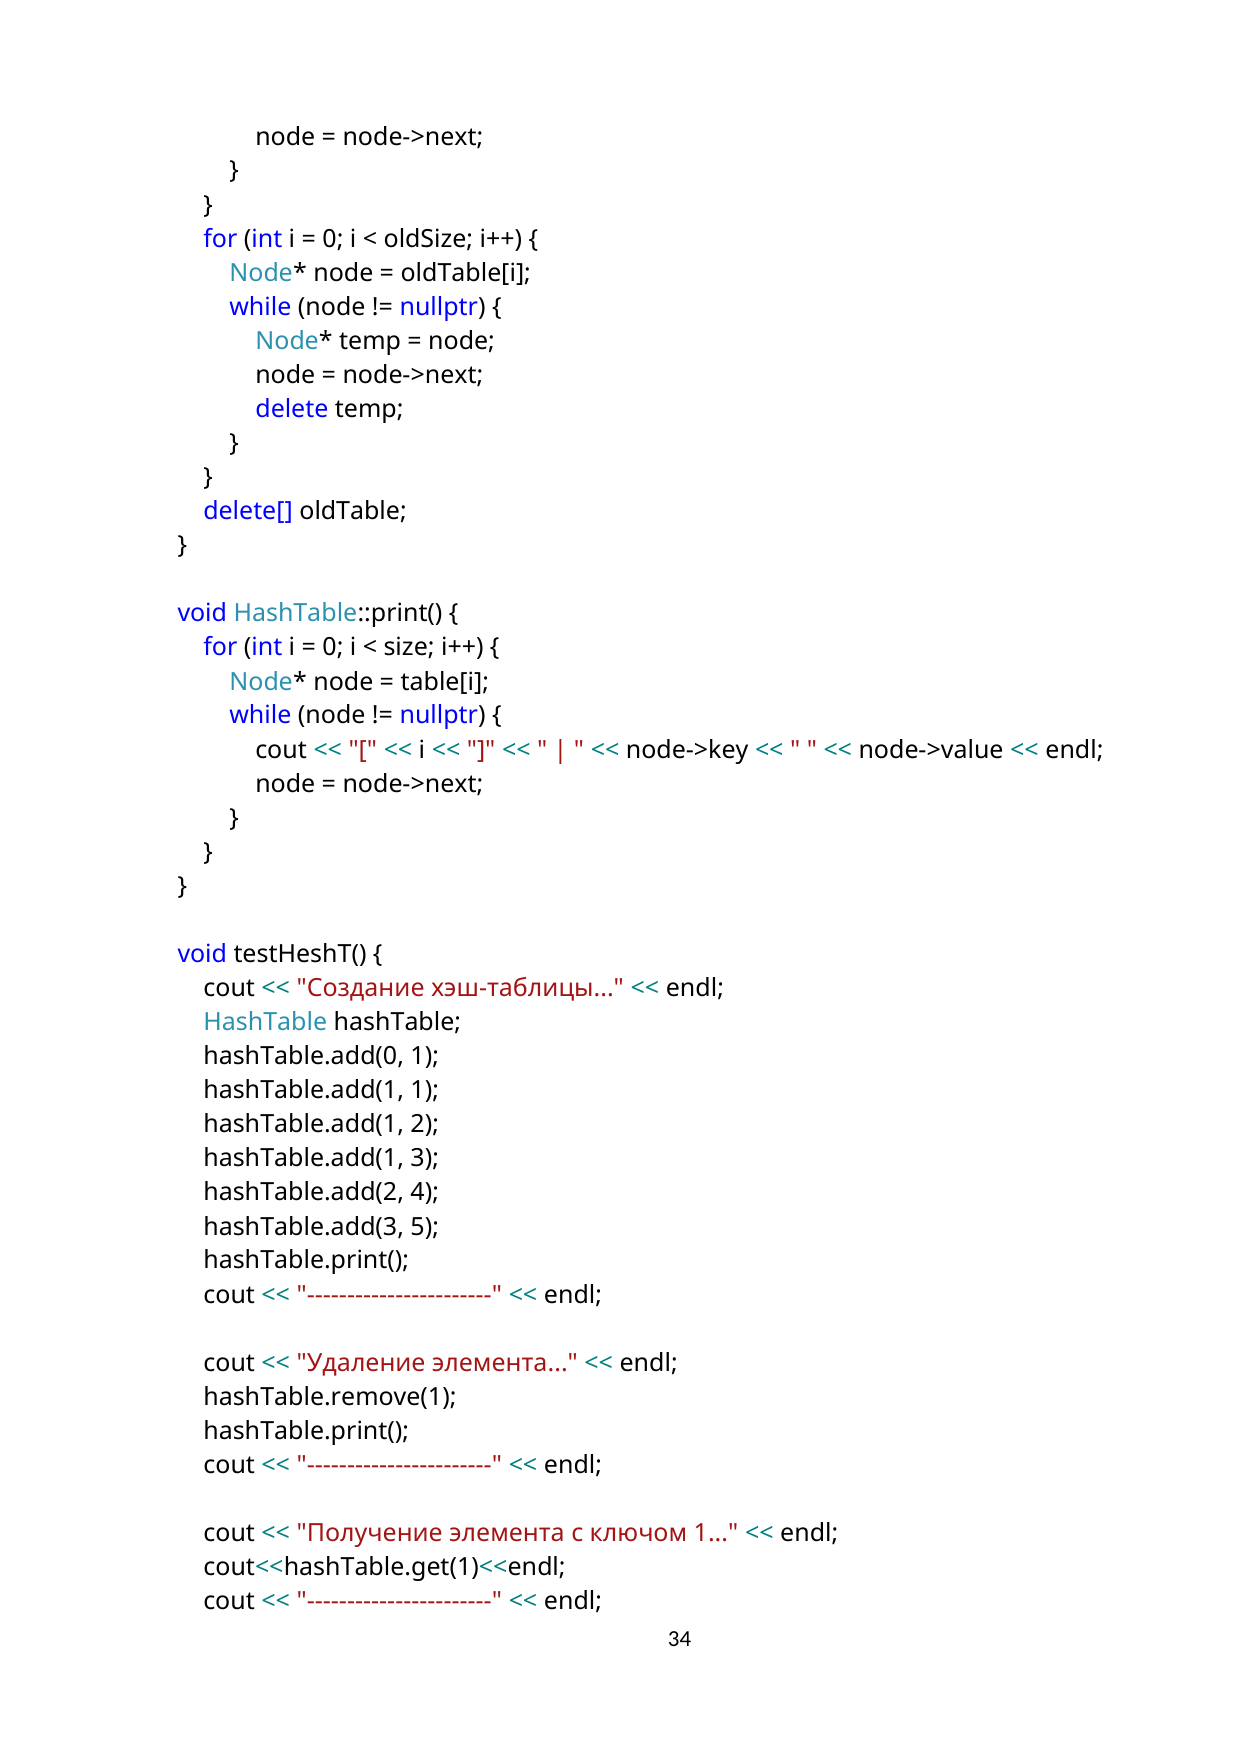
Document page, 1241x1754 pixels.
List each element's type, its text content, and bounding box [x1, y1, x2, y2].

text delete[] oldTable; [177, 493, 1181, 527]
text cout << "Получение элемента с ключом 1..." << endl; [177, 1515, 1181, 1549]
text hashTable.add(1, 3); [177, 1140, 1181, 1174]
text while (node != nullptr) { [177, 697, 1181, 731]
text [177, 1447, 1181, 1481]
text } [177, 459, 1181, 493]
text } [177, 425, 1181, 459]
text hashTable.add(2, 4); [177, 1174, 1181, 1208]
text } [177, 186, 1181, 220]
text for (int i = 0; i < size; i++) { [177, 629, 1181, 663]
text } [177, 527, 1181, 561]
text cout << "Удаление элемента..." << endl; [177, 1344, 1181, 1378]
text hashTable.add(0, 1); [177, 1038, 1181, 1072]
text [177, 1583, 1181, 1617]
text cout << "-----------------------" << endl; [177, 1276, 1181, 1310]
text cout << "[" << i << "]" << " | " << node->key << " " << node->value << endl; [177, 731, 1181, 765]
text delete temp; [177, 391, 1181, 425]
text Node* node = oldTable[i]; [177, 254, 1181, 288]
text hashTable.remove(1); [177, 1378, 1181, 1412]
text void testHeshT() { [177, 936, 1181, 970]
text for (int i = 0; i < oldSize; i++) { [177, 220, 1181, 254]
text cout<<hashTable.get(1)<<endl; [177, 1549, 1181, 1583]
text while (node != nullptr) { [177, 288, 1181, 322]
text node = node->next; [177, 765, 1181, 799]
text node = node->next; [177, 357, 1181, 391]
text Node* node = table[i]; [177, 663, 1181, 697]
text hashTable.add(1, 1); [177, 1072, 1181, 1106]
text hashTable.add(1, 2); [177, 1106, 1181, 1140]
text cout << "Создание хэш-таблицы..." << endl; [177, 970, 1181, 1004]
text HashTable hashTable; [177, 1004, 1181, 1038]
text } [177, 833, 1181, 867]
text void HashTable::print() { [177, 595, 1181, 629]
text hashTable.print(); [177, 1412, 1181, 1447]
text } [177, 867, 1181, 902]
text hashTable.add(3, 5); [177, 1208, 1181, 1242]
text } [177, 152, 1181, 186]
text Node* temp = node; [177, 322, 1181, 357]
text hashTable.print(); [177, 1242, 1181, 1276]
text node = node->next; [177, 118, 1181, 152]
text } [177, 799, 1181, 833]
